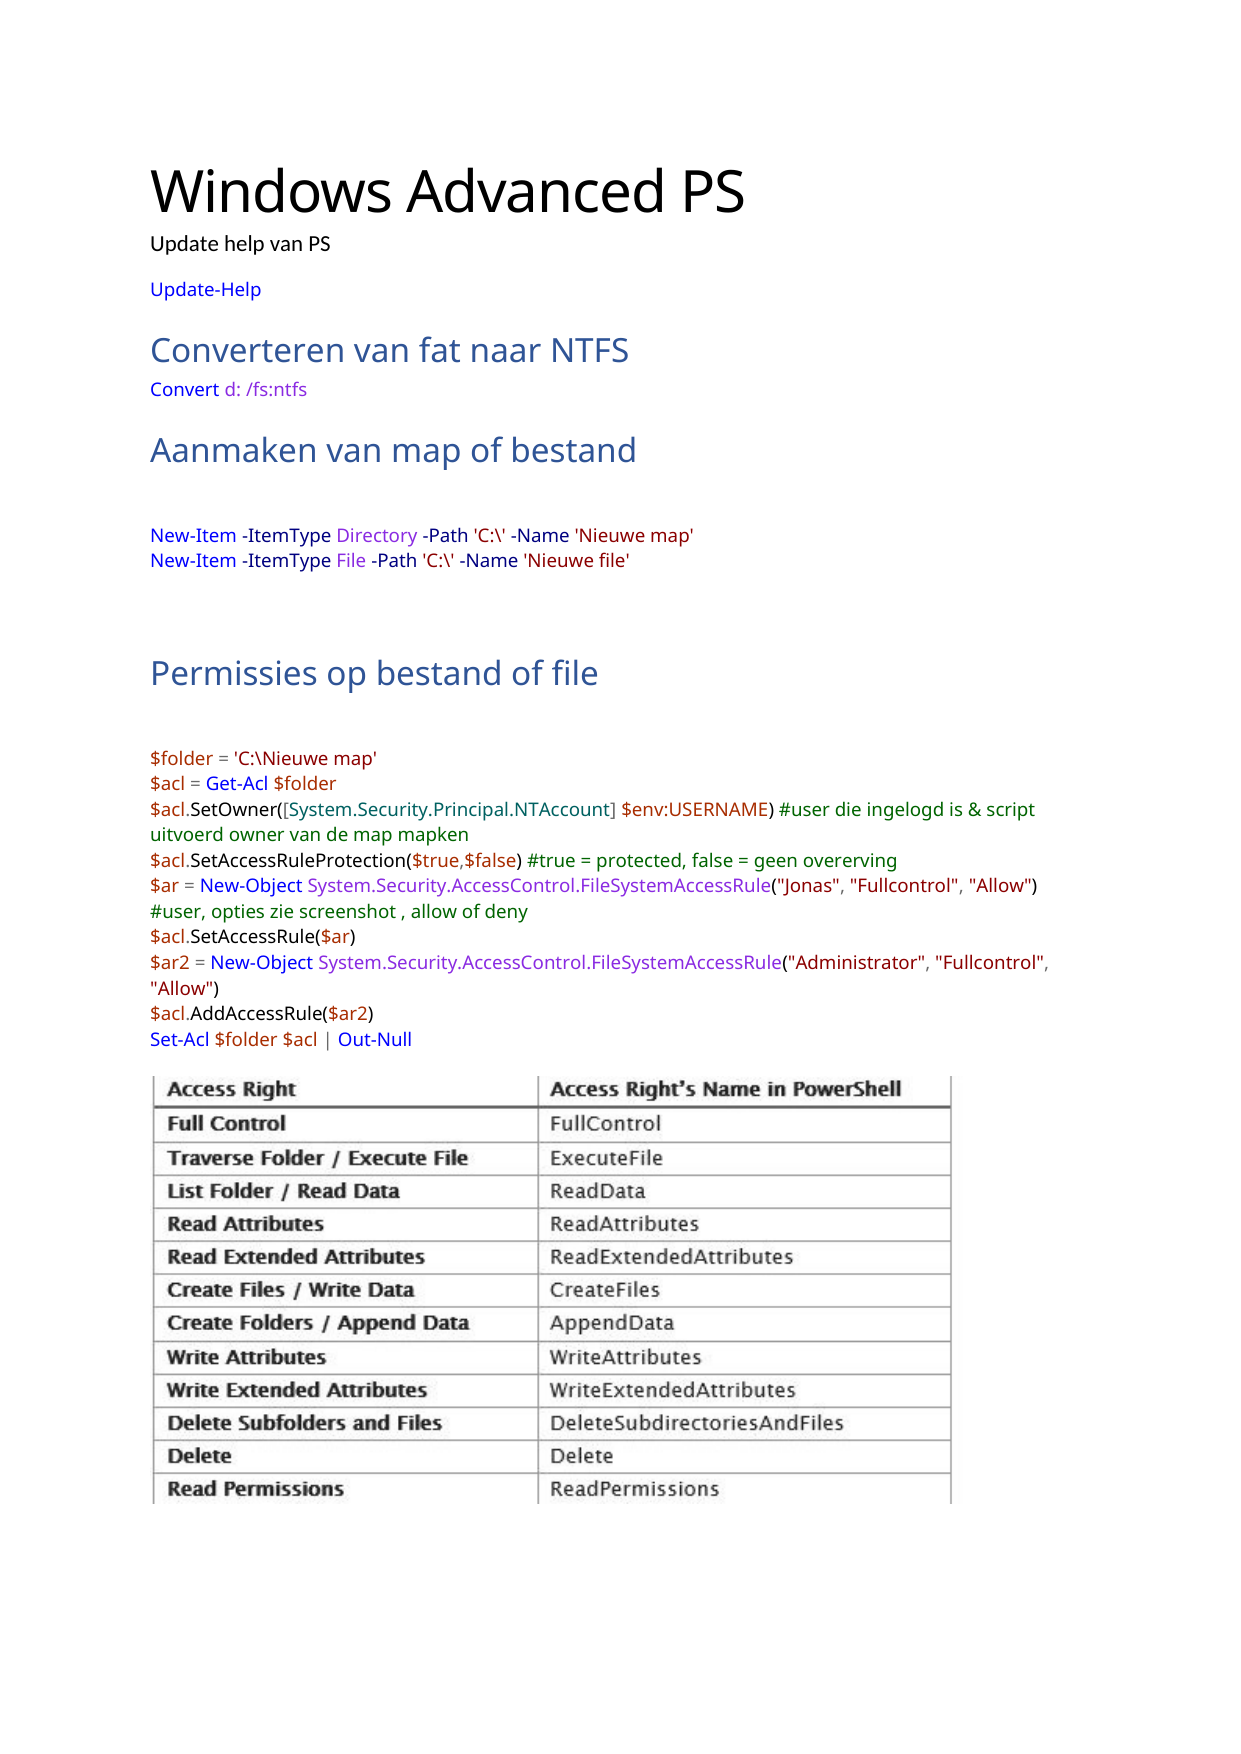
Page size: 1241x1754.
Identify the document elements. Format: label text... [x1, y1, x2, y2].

text Update-Help [150, 276, 1090, 302]
text $acl.SetAccessRuleProtection($true,$false) #true = protected, false = geen overerving [150, 847, 1090, 873]
text Set-Acl $folder $acl | Out-Null [150, 1026, 1090, 1051]
text $folder = 'C:\Nieuwe map' [150, 745, 1090, 771]
picture [150, 1076, 963, 1504]
subtitle Converteren van fat naar NTFS [150, 327, 1090, 372]
title Windows Advanced PS [150, 150, 1090, 229]
text Update help van PS [150, 229, 1090, 257]
text New-Item -ItemType Directory -Path 'C:\' -Name 'Nieuwe map' [150, 522, 1090, 548]
text $acl.AddAccessRule($ar2) [150, 1000, 1090, 1026]
text $ar = New-Object System.Security.AccessControl.FileSystemAccessRule("Jonas", "Fullcontrol", "Allow") #user, opties zie screenshot , allow of deny [150, 873, 1090, 924]
subtitle Aanmaken van map of bestand [150, 426, 1090, 472]
text $ar2 = New-Object System.Security.AccessControl.FileSystemAccessRule("Administrator", "Fullcontrol", "Allow") [150, 949, 1090, 1000]
text New-Item -ItemType File -Path 'C:\' -Name 'Nieuwe file' [150, 548, 1090, 573]
subtitle Permissies op bestand of file [150, 649, 1090, 695]
text Convert d: /fs:ntfs [150, 376, 1090, 401]
text $acl.SetOwner([System.Security.Principal.NTAccount] $env:USERNAME) #user die ingelogd is & script uitvoerd owner van de map mapken [150, 796, 1090, 847]
text $acl = Get-Acl $folder [150, 771, 1090, 796]
text $acl.SetAccessRule($ar) [150, 924, 1090, 949]
